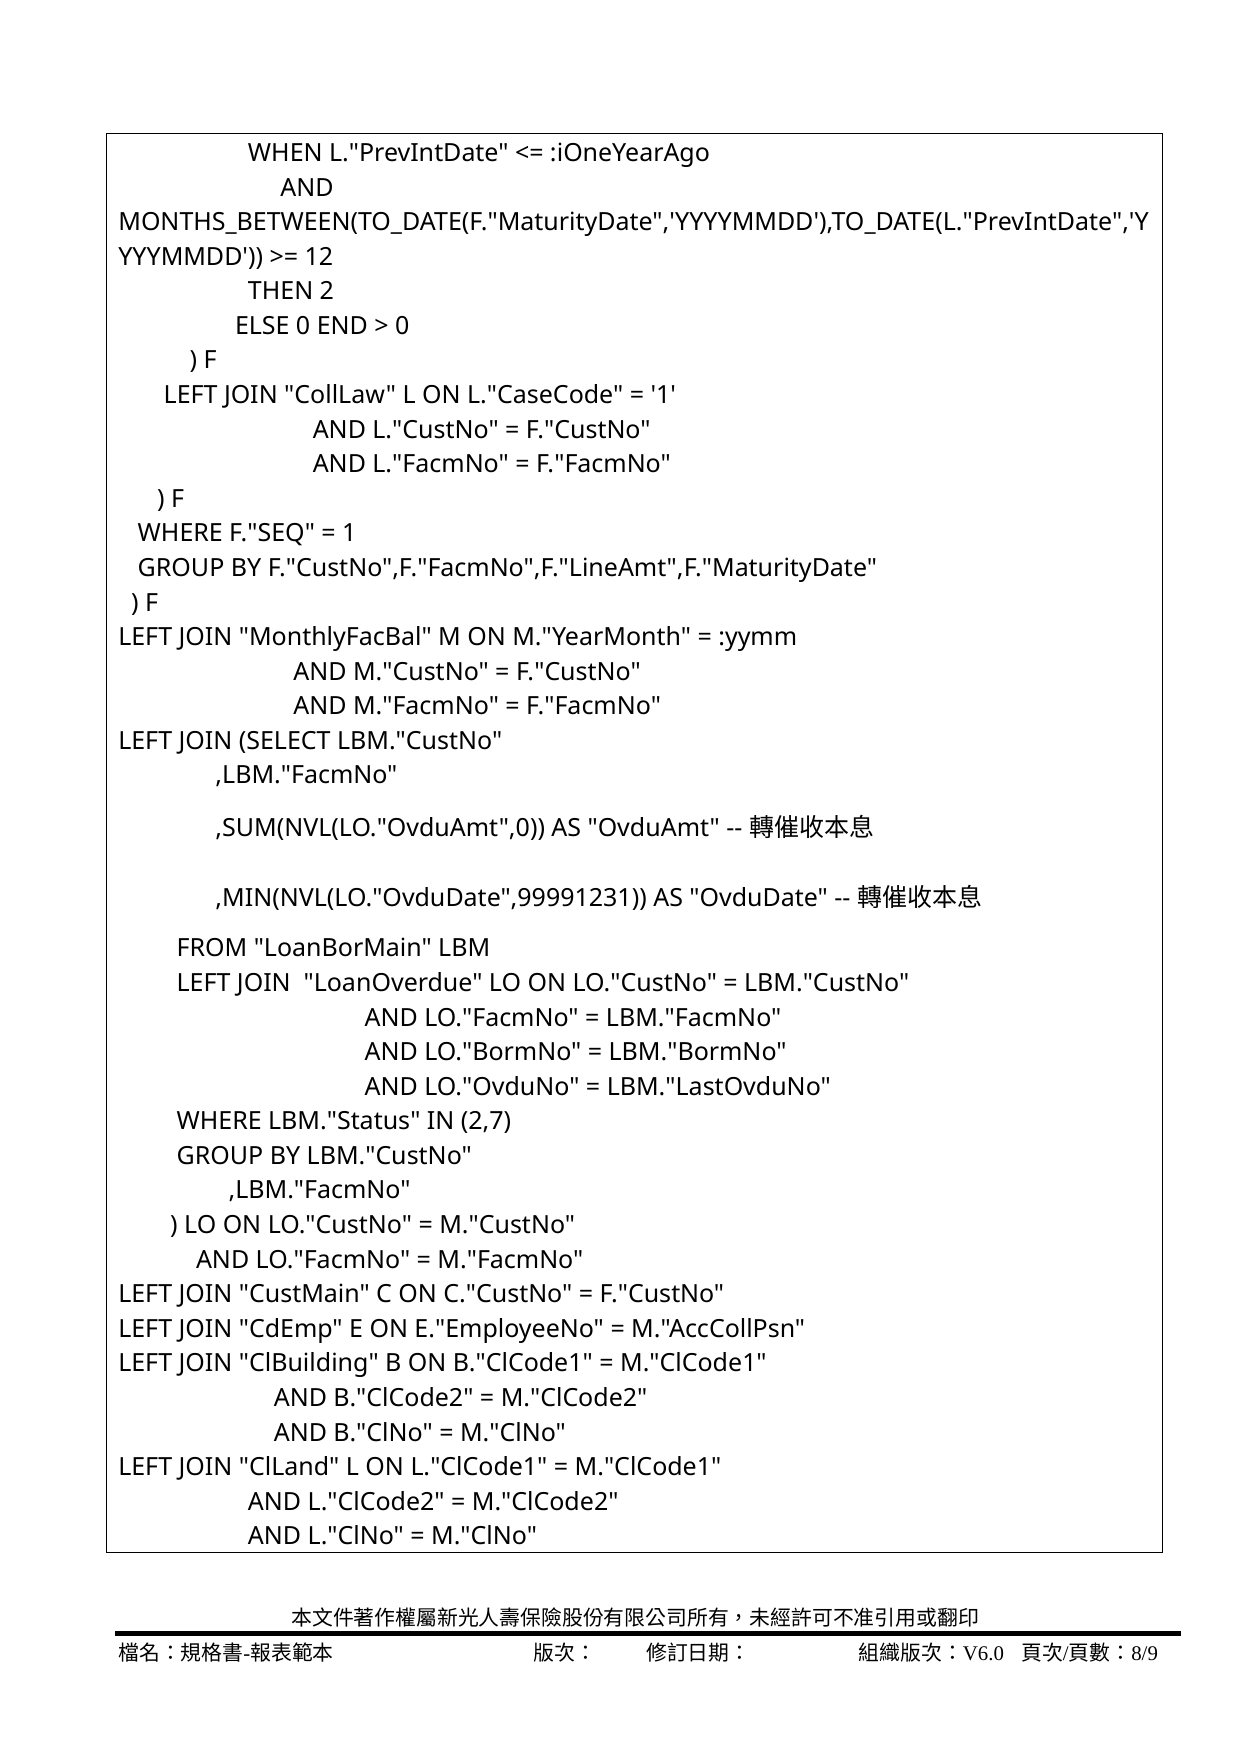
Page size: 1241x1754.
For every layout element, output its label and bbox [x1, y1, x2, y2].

table_header [107, 134, 1162, 1552]
